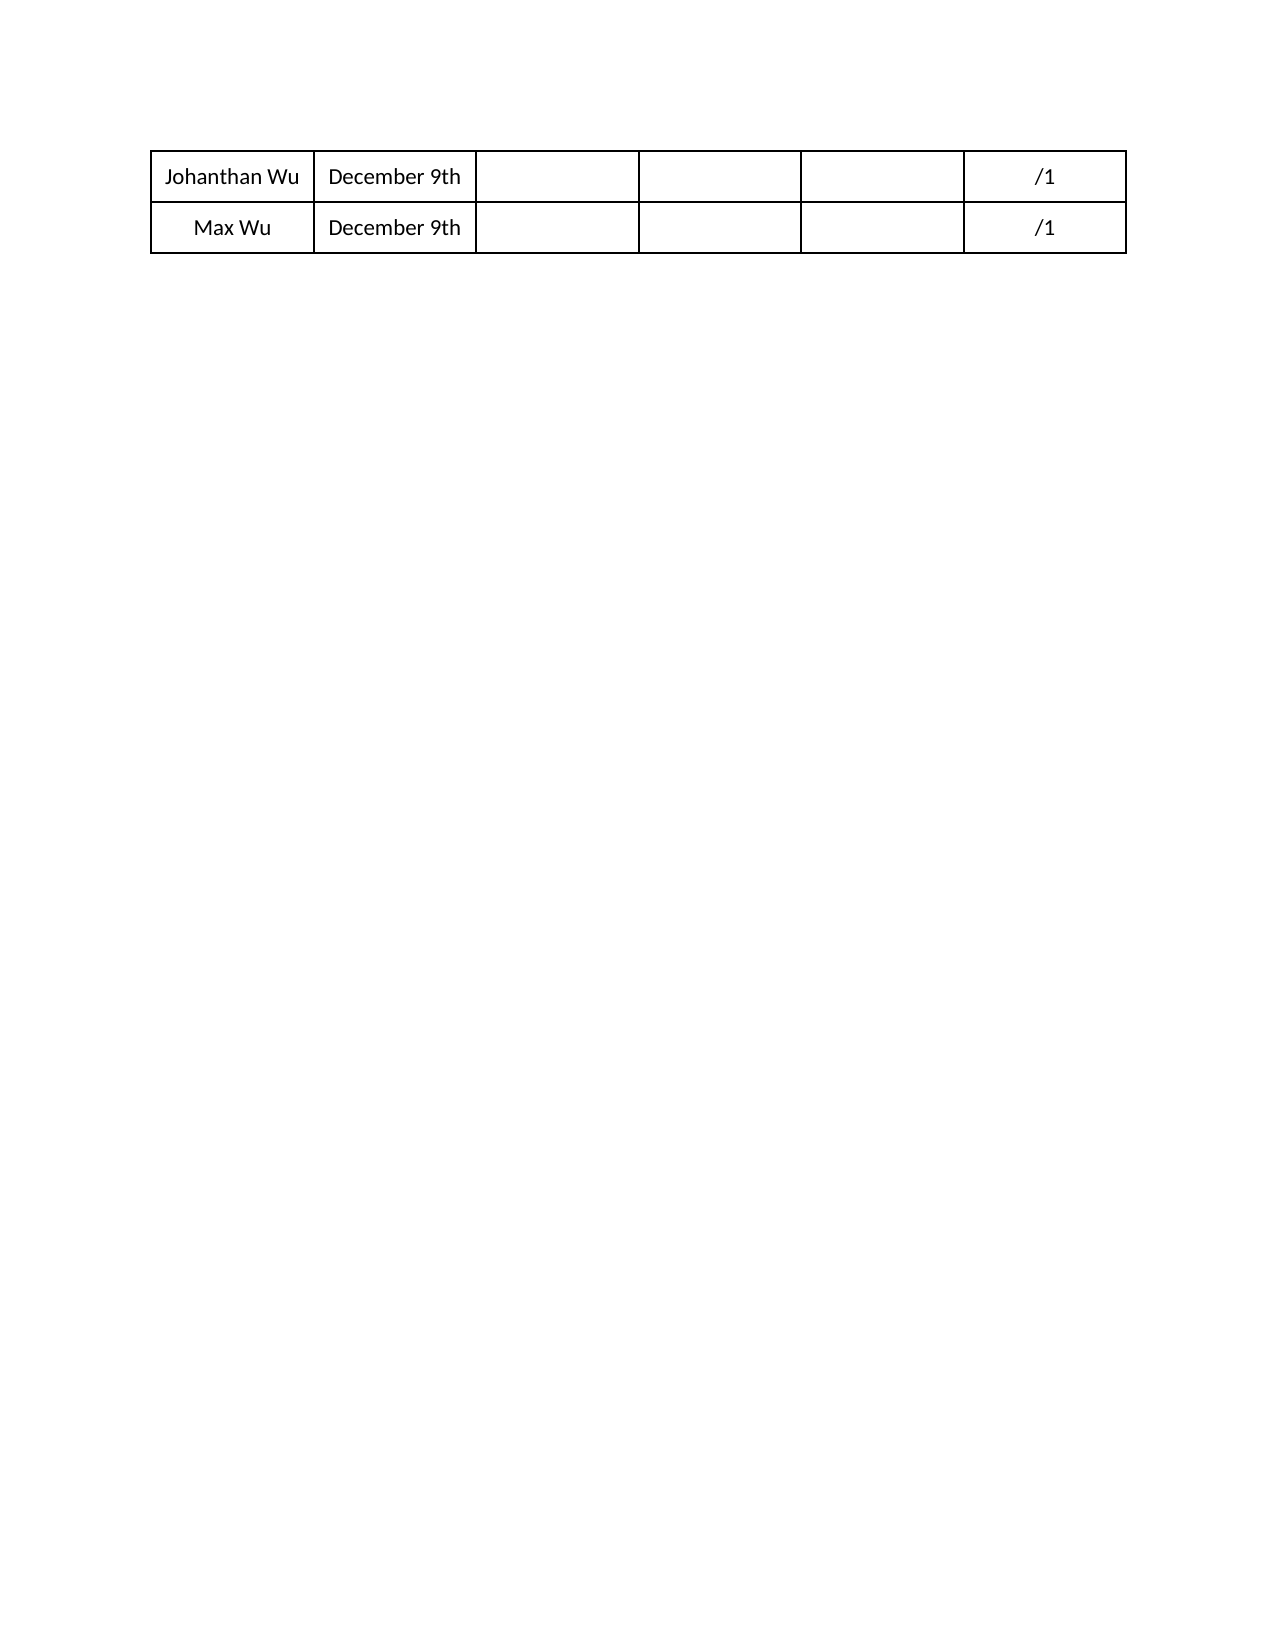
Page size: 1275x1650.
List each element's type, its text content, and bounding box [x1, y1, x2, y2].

table_cell [477, 203, 638, 252]
table_cell [477, 152, 638, 201]
table_cell [802, 152, 963, 201]
table_cell /1 [965, 203, 1125, 252]
table_cell [640, 152, 800, 201]
table_cell [802, 203, 963, 252]
table_cell Max Wu [152, 203, 313, 252]
table_cell /1 [965, 152, 1125, 201]
table_cell [640, 203, 800, 252]
table_cell December 9th [315, 203, 475, 252]
table_cell Johanthan Wu [152, 152, 313, 201]
table_cell December 9th [315, 152, 475, 201]
